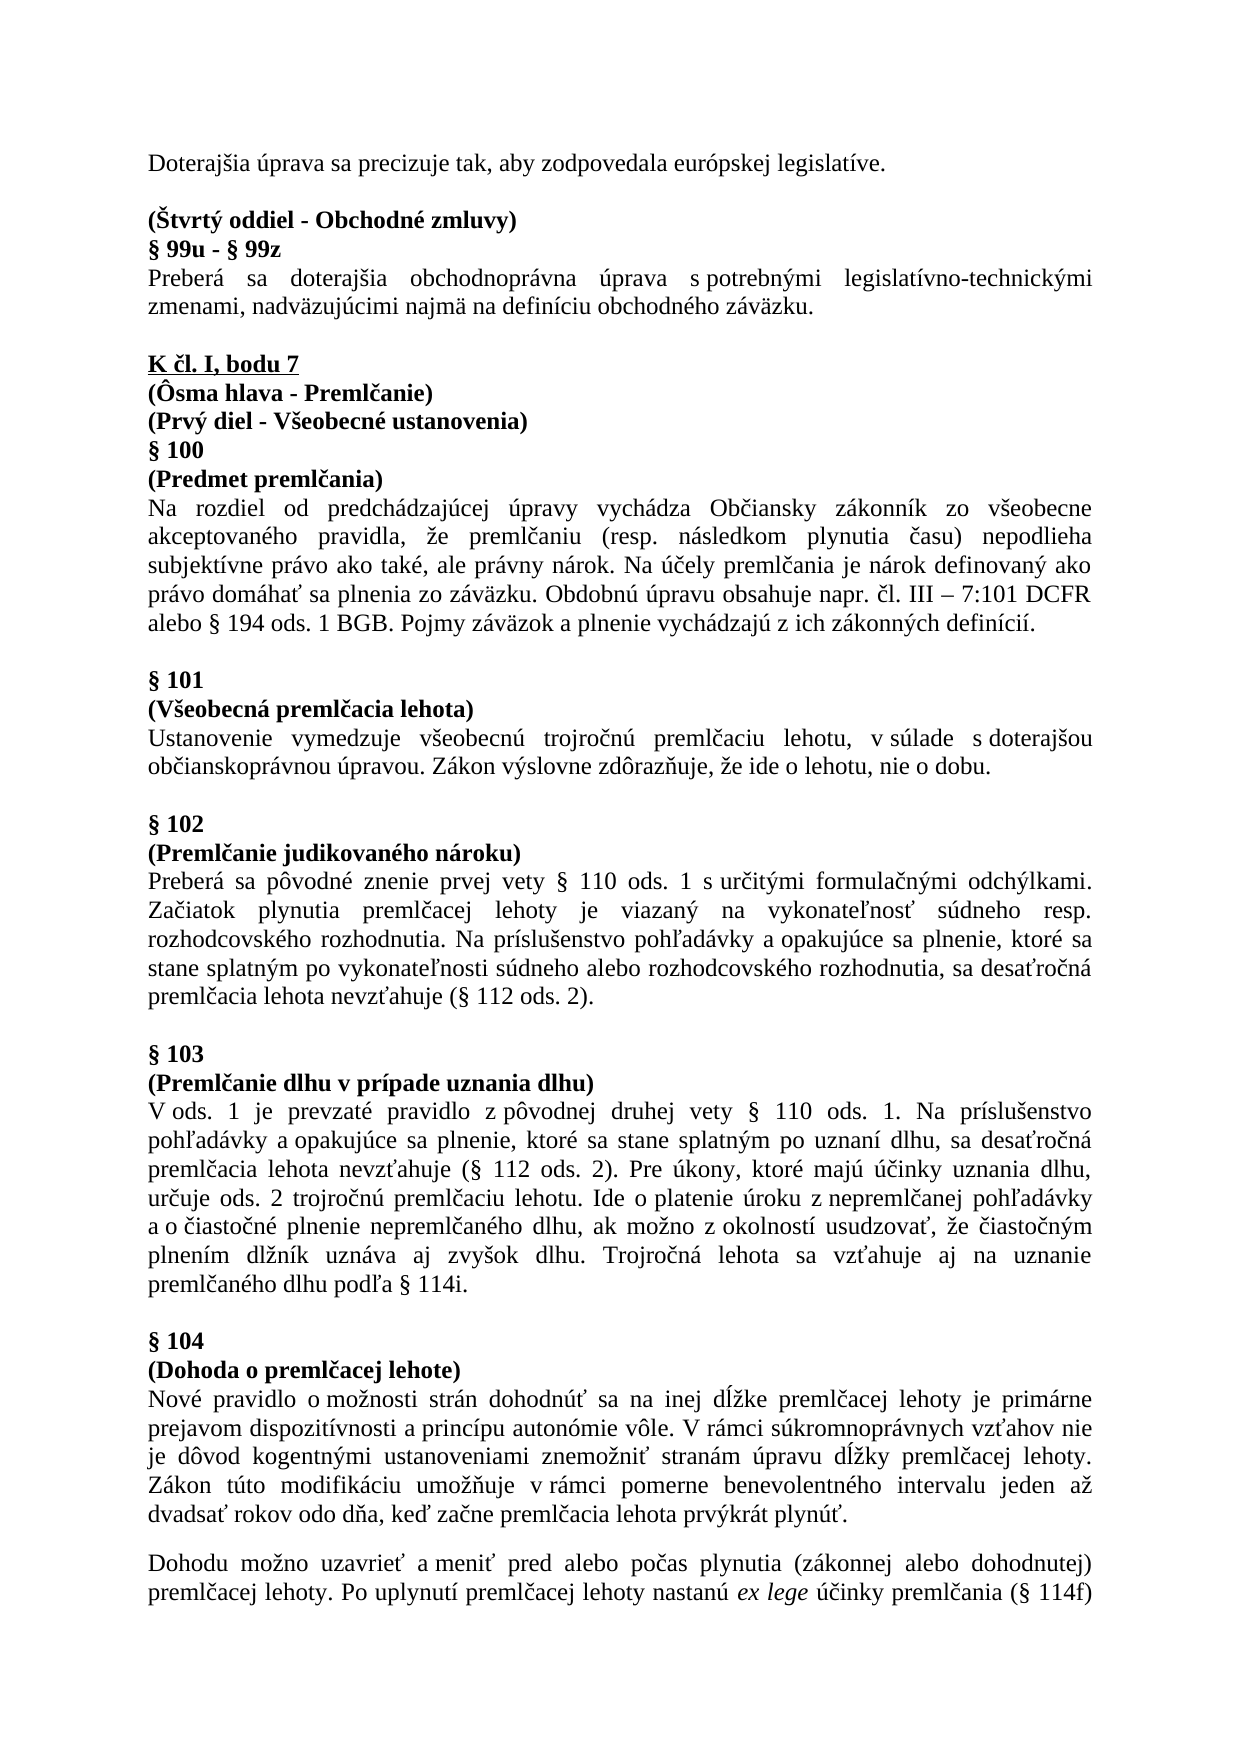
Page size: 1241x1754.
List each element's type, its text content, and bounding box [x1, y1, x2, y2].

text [148, 148, 1093, 176]
text Preberá sa pôvodné znenie prvej vety § 110 ods. 1 s určitými formulačnými odchýlkami. Začiatok plynutia premlčacej lehoty je viazaný na vykonateľnosť súdneho resp. rozhodcovského rozhodnutia. Na príslušenstvo pohľadávky a opakujúce sa plnenie, ktoré sa stane splatným po vykonateľnosti súdneho alebo rozhodcovského rozhodnutia, sa desaťročná premlčacia lehota nevzťahuje (§ 112 ods. 2). [148, 866, 1093, 1010]
text V ods. 1 je prevzaté pravidlo z pôvodnej druhej vety § 110 ods. 1. Na príslušenstvo pohľadávky a opakujúce sa plnenie, ktoré sa stane splatným po uznaní dlhu, sa desaťročná premlčacia lehota nevzťahuje (§ 112 ods. 2). Pre úkony, ktoré majú účinky uznania dlhu, určuje ods. 2 trojročnú premlčaciu lehotu. Ide o platenie úroku z nepremlčanej pohľadávky a o čiastočné plnenie nepremlčaného dlhu, ak možno z okolností usudzovať, že čiastočným plnením dlžník uznáva aj zvyšok dlhu. Trojročná lehota sa vzťahuje aj na uznanie premlčaného dlhu podľa § 114i. [148, 1096, 1093, 1298]
text (Dohoda o premlčacej lehote) [148, 1355, 1093, 1384]
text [148, 1548, 1093, 1606]
text (Premlčanie dlhu v prípade uznania dlhu) [148, 1068, 1093, 1096]
text § 99u - § 99z [148, 234, 1093, 263]
text (Štvrtý oddiel - Obchodné zmluvy) [148, 205, 1093, 234]
text K čl. I, bodu 7 [148, 349, 1093, 378]
text (Predmet premlčania) [148, 464, 1093, 493]
text Nové pravidlo o možnosti strán dohodnúť sa na inej dĺžke premlčacej lehoty je primárne prejavom dispozitívnosti a princípu autonómie vôle. V rámci súkromnoprávnych vzťahov nie je dôvod kogentnými ustanoveniami znemožniť stranám úpravu dĺžky premlčacej lehoty. Zákon túto modifikáciu umožňuje v rámci pomerne benevolentného intervalu jeden až dvadsať rokov odo dňa, keď začne premlčacia lehota prvýkrát plynúť. [148, 1384, 1093, 1528]
text § 101 [148, 665, 1093, 694]
text § 102 [148, 809, 1093, 838]
text Preberá sa doterajšia obchodnoprávna úprava s potrebnými legislatívno-technickými zmenami, nadväzujúcimi najmä na definíciu obchodného záväzku. [148, 263, 1093, 320]
text (Premlčanie judikovaného nároku) [148, 838, 1093, 866]
text Na rozdiel od predchádzajúcej úpravy vychádza Občiansky zákonník zo všeobecne akceptovaného pravidla, že premlčaniu (resp. následkom plynutia času) nepodlieha subjektívne právo ako také, ale právny nárok. Na účely premlčania je nárok definovaný ako právo domáhať sa plnenia zo záväzku. Obdobnú úpravu obsahuje napr. čl. III – 7:101 DCFR alebo § 194 ods. 1 BGB. Pojmy záväzok a plnenie vychádzajú z ich zákonných definícií. [148, 493, 1093, 636]
text § 103 [148, 1039, 1093, 1068]
text (Ôsma hlava - Premlčanie) [148, 378, 1093, 406]
text § 100 [148, 435, 1093, 464]
text (Prvý diel - Všeobecné ustanovenia) [148, 406, 1093, 435]
text § 104 [148, 1326, 1093, 1355]
text (Všeobecná premlčacia lehota) [148, 694, 1093, 723]
text Ustanovenie vymedzuje všeobecnú trojročnú premlčaciu lehotu, v súlade s doterajšou občianskoprávnou úpravou. Zákon výslovne zdôrazňuje, že ide o lehotu, nie o dobu. [148, 723, 1093, 780]
